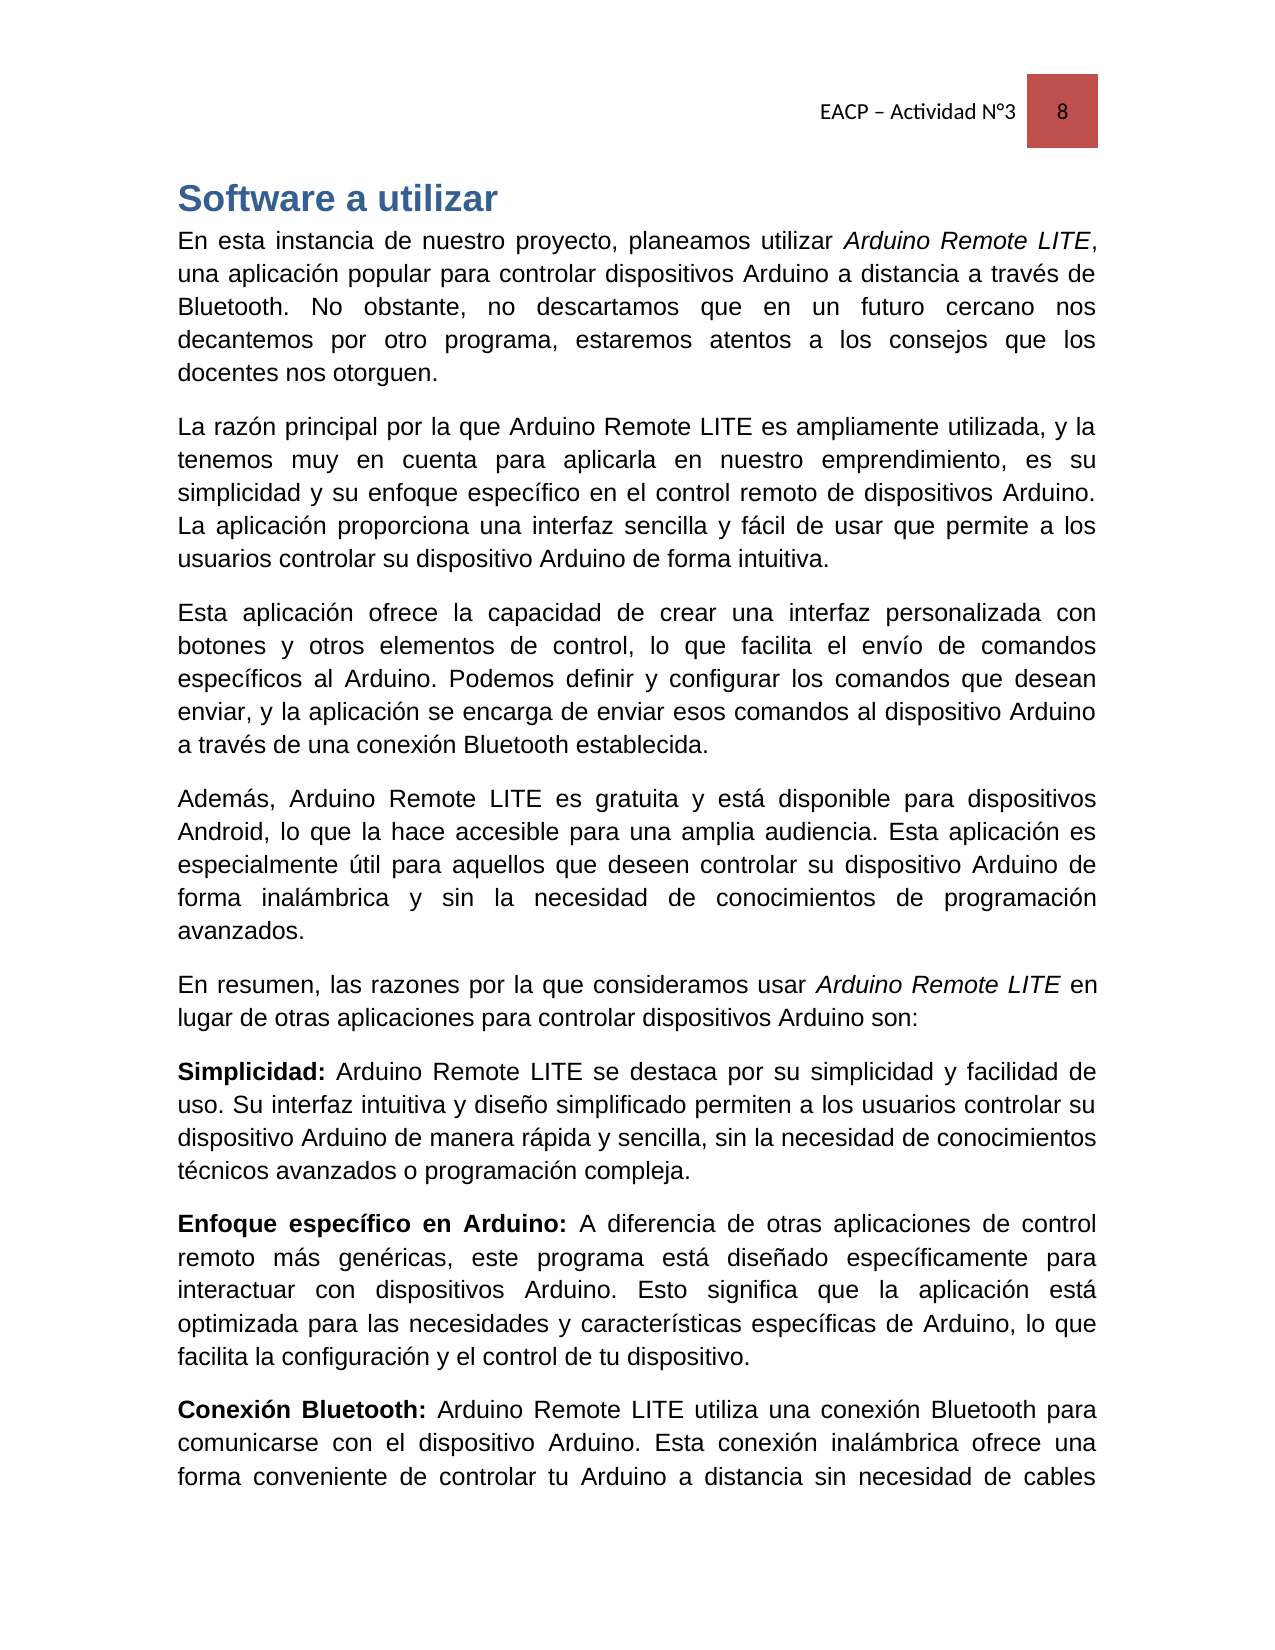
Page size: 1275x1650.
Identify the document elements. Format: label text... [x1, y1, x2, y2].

text Esta aplicación ofrece la capacidad de crear una interfaz personalizada con botones y otros elementos de control, lo que facilita el envío de comandos específicos al Arduino. Podemos definir y configurar los comandos que desean enviar, y la aplicación se encarga de enviar esos comandos al dispositivo Arduino a través de una conexión Bluetooth establecida. [177, 598, 1098, 759]
text Simplicidad: Arduino Remote LITE se destaca por su simplicidad y facilidad de uso. Su interfaz intuitiva y diseño simplificado permiten a los usuarios controlar su dispositivo Arduino de manera rápida y sencilla, sin la necesidad de conocimientos técnicos avanzados o programación compleja. [177, 1057, 1098, 1184]
text Enfoque específico en Arduino: A diferencia de otras aplicaciones de control remoto más genéricas, este programa está diseñado específicamente para interactuar con dispositivos Arduino. Esto significa que la aplicación está optimizada para las necesidades y características específicas de Arduino, lo que facilita la configuración y el control de tu dispositivo. [177, 1209, 1098, 1370]
text En esta instancia de nuestro proyecto, planeamos utilizar Arduino Remote LITE, una aplicación popular para controlar dispositivos Arduino a distancia a través de Bluetooth. No obstante, no descartamos que en un futuro cercano nos decantemos por otro programa, estaremos atentos a los consejos que los docentes nos otorguen. [177, 226, 1098, 387]
text La razón principal por la que Arduino Remote LITE es ampliamente utilizada, y la tenemos muy en cuenta para aplicarla en nuestro emprendimiento, es su simplicidad y su enfoque específico en el control remoto de dispositivos Arduino. La aplicación proporciona una interfaz sencilla y fácil de usar que permite a los usuarios controlar su dispositivo Arduino de forma intuitiva. [177, 412, 1098, 573]
text En resumen, las razones por la que consideramos usar Arduino Remote LITE en lugar de otras aplicaciones para controlar dispositivos Arduino son: [177, 970, 1098, 1031]
subtitle Software a utilizar [177, 176, 1098, 219]
text Además, Arduino Remote LITE es gratuita y está disponible para dispositivos Android, lo que la hace accesible para una amplia audiencia. Esta aplicación es especialmente útil para aquellos que deseen controlar su dispositivo Arduino de forma inalámbrica y sin la necesidad de conocimientos de programación avanzados. [177, 784, 1098, 944]
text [177, 1395, 1098, 1490]
